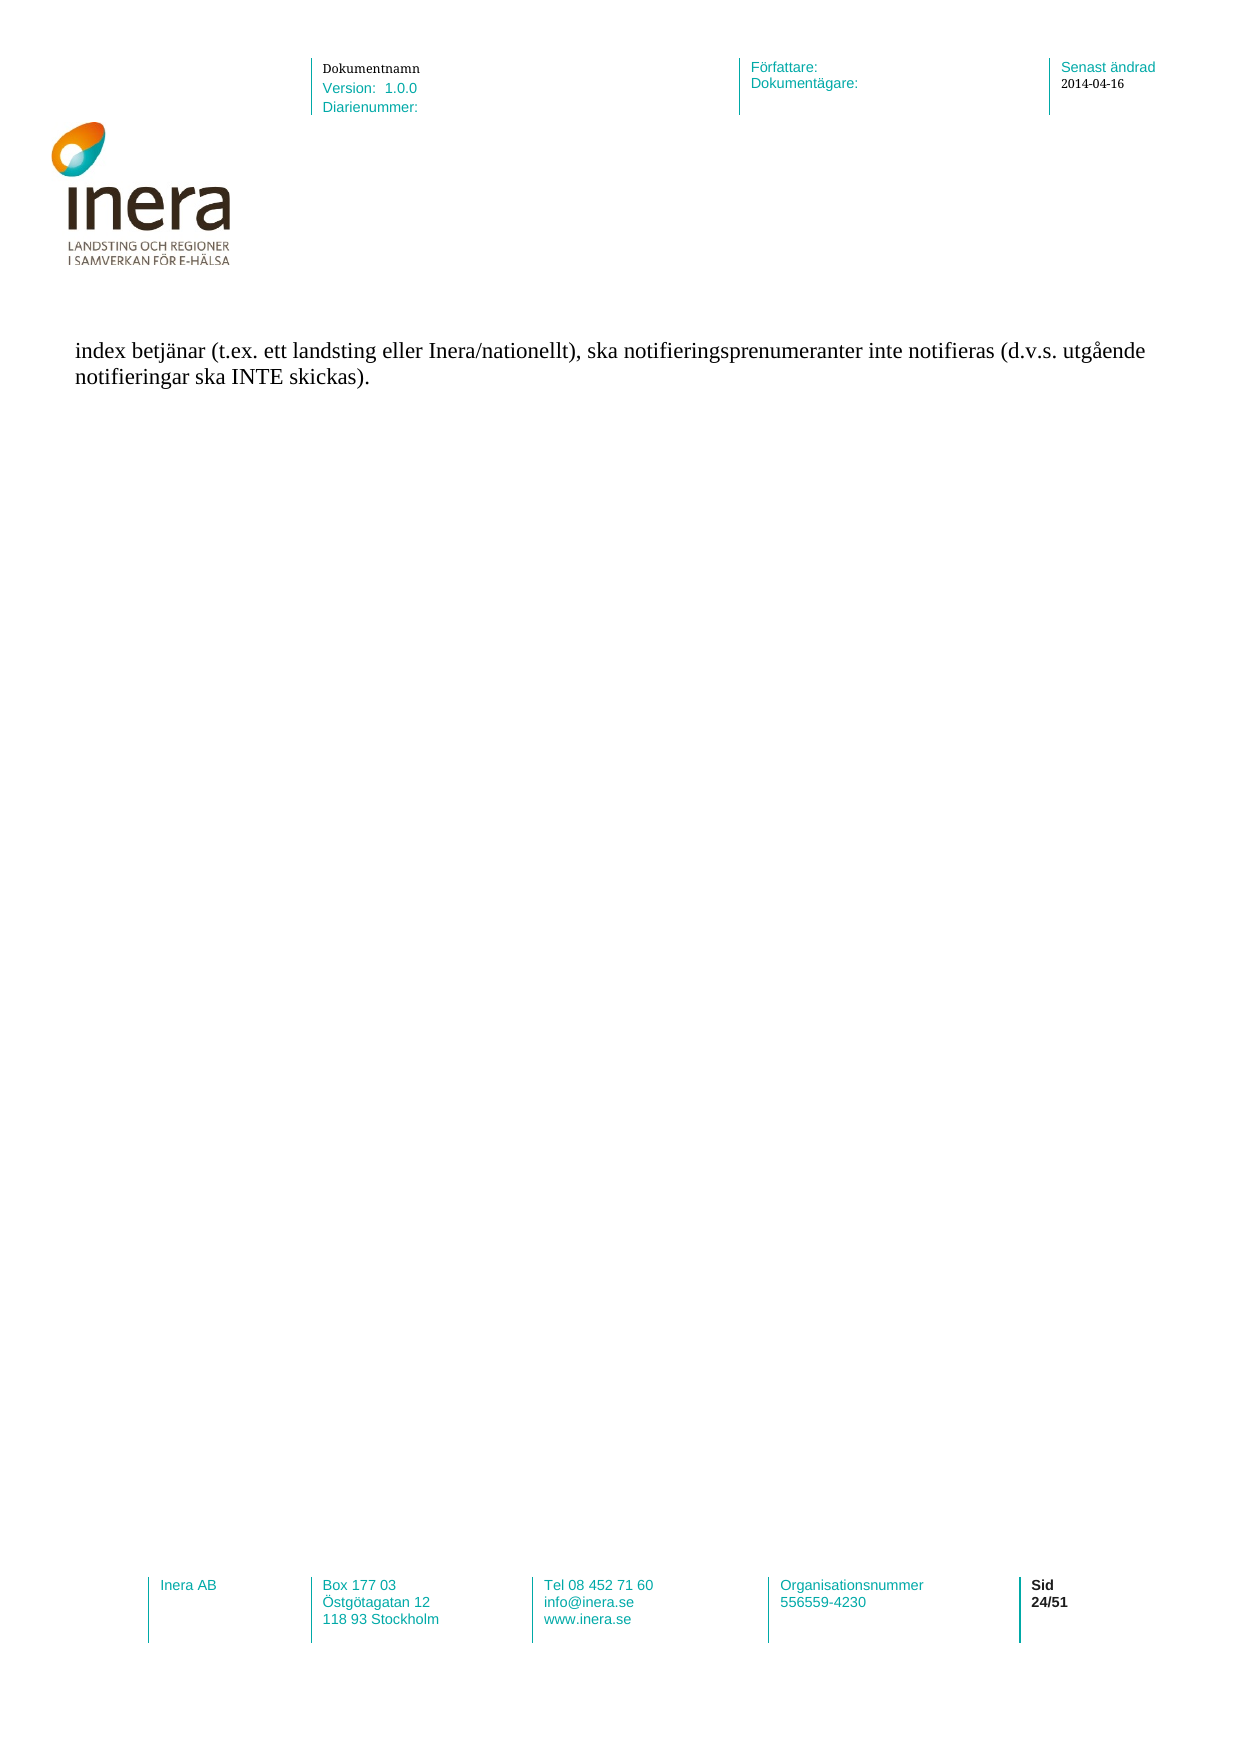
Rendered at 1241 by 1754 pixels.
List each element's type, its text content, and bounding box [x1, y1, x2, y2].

picture [51, 122, 230, 265]
